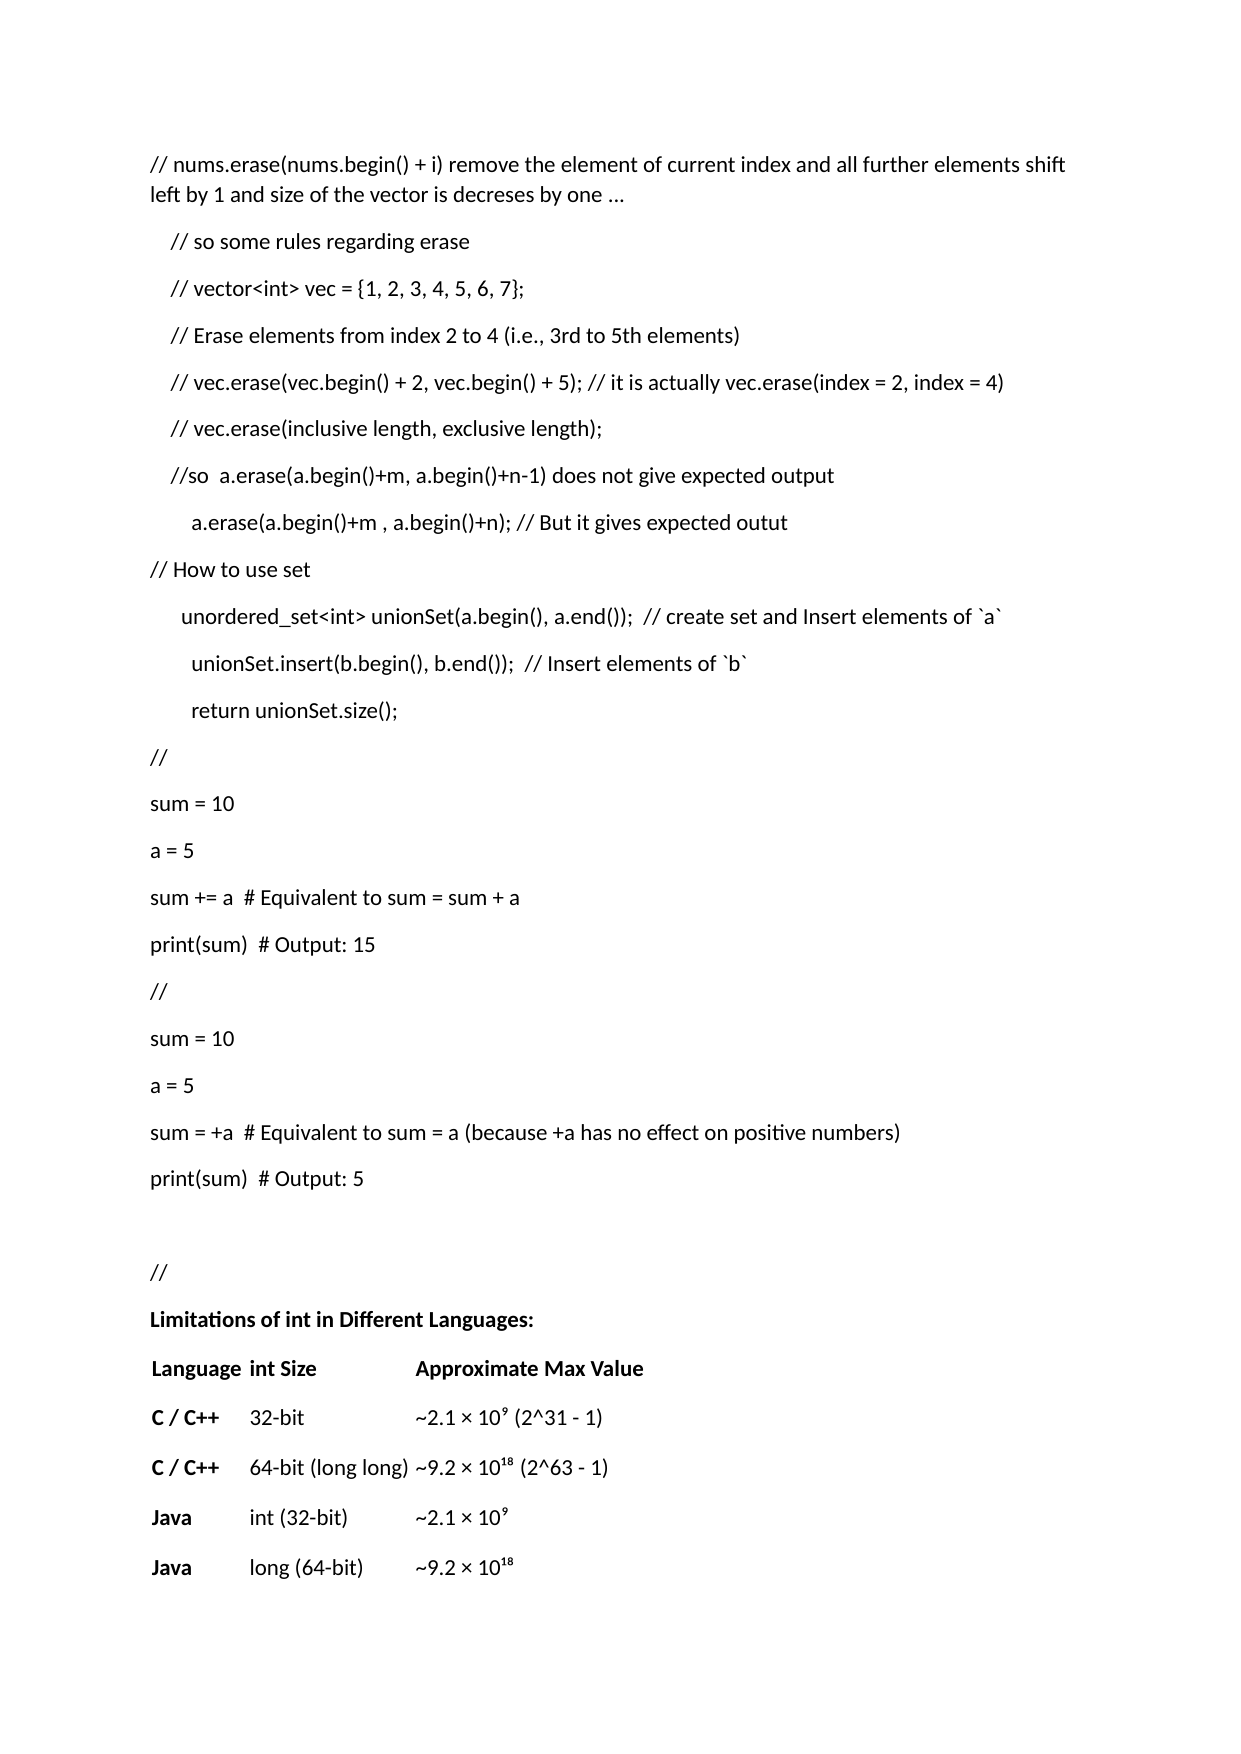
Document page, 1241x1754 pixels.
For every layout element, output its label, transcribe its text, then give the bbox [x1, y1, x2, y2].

text // vec.erase(inclusive length, exclusive length); [150, 414, 1090, 443]
text // Erase elements from index 2 to 4 (i.e., 3rd to 5th elements) [150, 321, 1090, 349]
text a = 5 [150, 1071, 1090, 1099]
text // How to use set [150, 555, 1090, 583]
table_header int Size [248, 1352, 414, 1402]
table_cell 64-bit (long long) [248, 1452, 414, 1502]
table_cell Java [150, 1502, 248, 1552]
text //so a.erase(a.begin()+m, a.begin()+n-1) does not give expected output [150, 461, 1090, 489]
text Limitations of int in Different Languages: [150, 1305, 1090, 1333]
table_cell int (32-bit) [248, 1502, 414, 1552]
text // [150, 1258, 1090, 1286]
table_cell ~2.1 × 10⁹ [414, 1502, 695, 1552]
text // so some rules regarding erase [150, 227, 1090, 255]
text // vec.erase(vec.begin() + 2, vec.begin() + 5); // it is actually vec.erase(index = 2, index = 4) [150, 368, 1090, 396]
text sum = 10 [150, 1024, 1090, 1052]
text sum += a # Equivalent to sum = sum + a [150, 883, 1090, 911]
table_cell Java [150, 1552, 248, 1602]
table_header Language [150, 1352, 248, 1402]
text print(sum) # Output: 15 [150, 930, 1090, 958]
text a.erase(a.begin()+m , a.begin()+n); // But it gives expected outut [150, 508, 1090, 536]
text return unionSet.size(); [150, 696, 1090, 724]
table_cell ~9.2 × 10¹⁸ (2^63 - 1) [414, 1452, 695, 1502]
table_cell ~2.1 × 10⁹ (2^31 - 1) [414, 1402, 695, 1452]
table_cell ~9.2 × 10¹⁸ [414, 1552, 695, 1602]
text sum = +a # Equivalent to sum = a (because +a has no effect on positive numbers) [150, 1118, 1090, 1146]
text print(sum) # Output: 5 [150, 1164, 1090, 1193]
table_header Approximate Max Value [414, 1352, 695, 1402]
text unionSet.insert(b.begin(), b.end()); // Insert elements of `b` [150, 649, 1090, 677]
text sum = 10 [150, 789, 1090, 818]
text // [150, 977, 1090, 1005]
text // [150, 743, 1090, 771]
text // vector<int> vec = {1, 2, 3, 4, 5, 6, 7}; [150, 274, 1090, 302]
text // nums.erase(nums.begin() + i) remove the element of current index and all further elements shift left by 1 and size of the vector is decreses by one ... [150, 150, 1090, 208]
table_cell C / C++ [150, 1452, 248, 1502]
table_cell long (64-bit) [248, 1552, 414, 1602]
table_cell 32-bit [248, 1402, 414, 1452]
table_cell C / C++ [150, 1402, 248, 1452]
text unordered_set<int> unionSet(a.begin(), a.end()); // create set and Insert elements of `a` [150, 602, 1090, 630]
text a = 5 [150, 836, 1090, 864]
